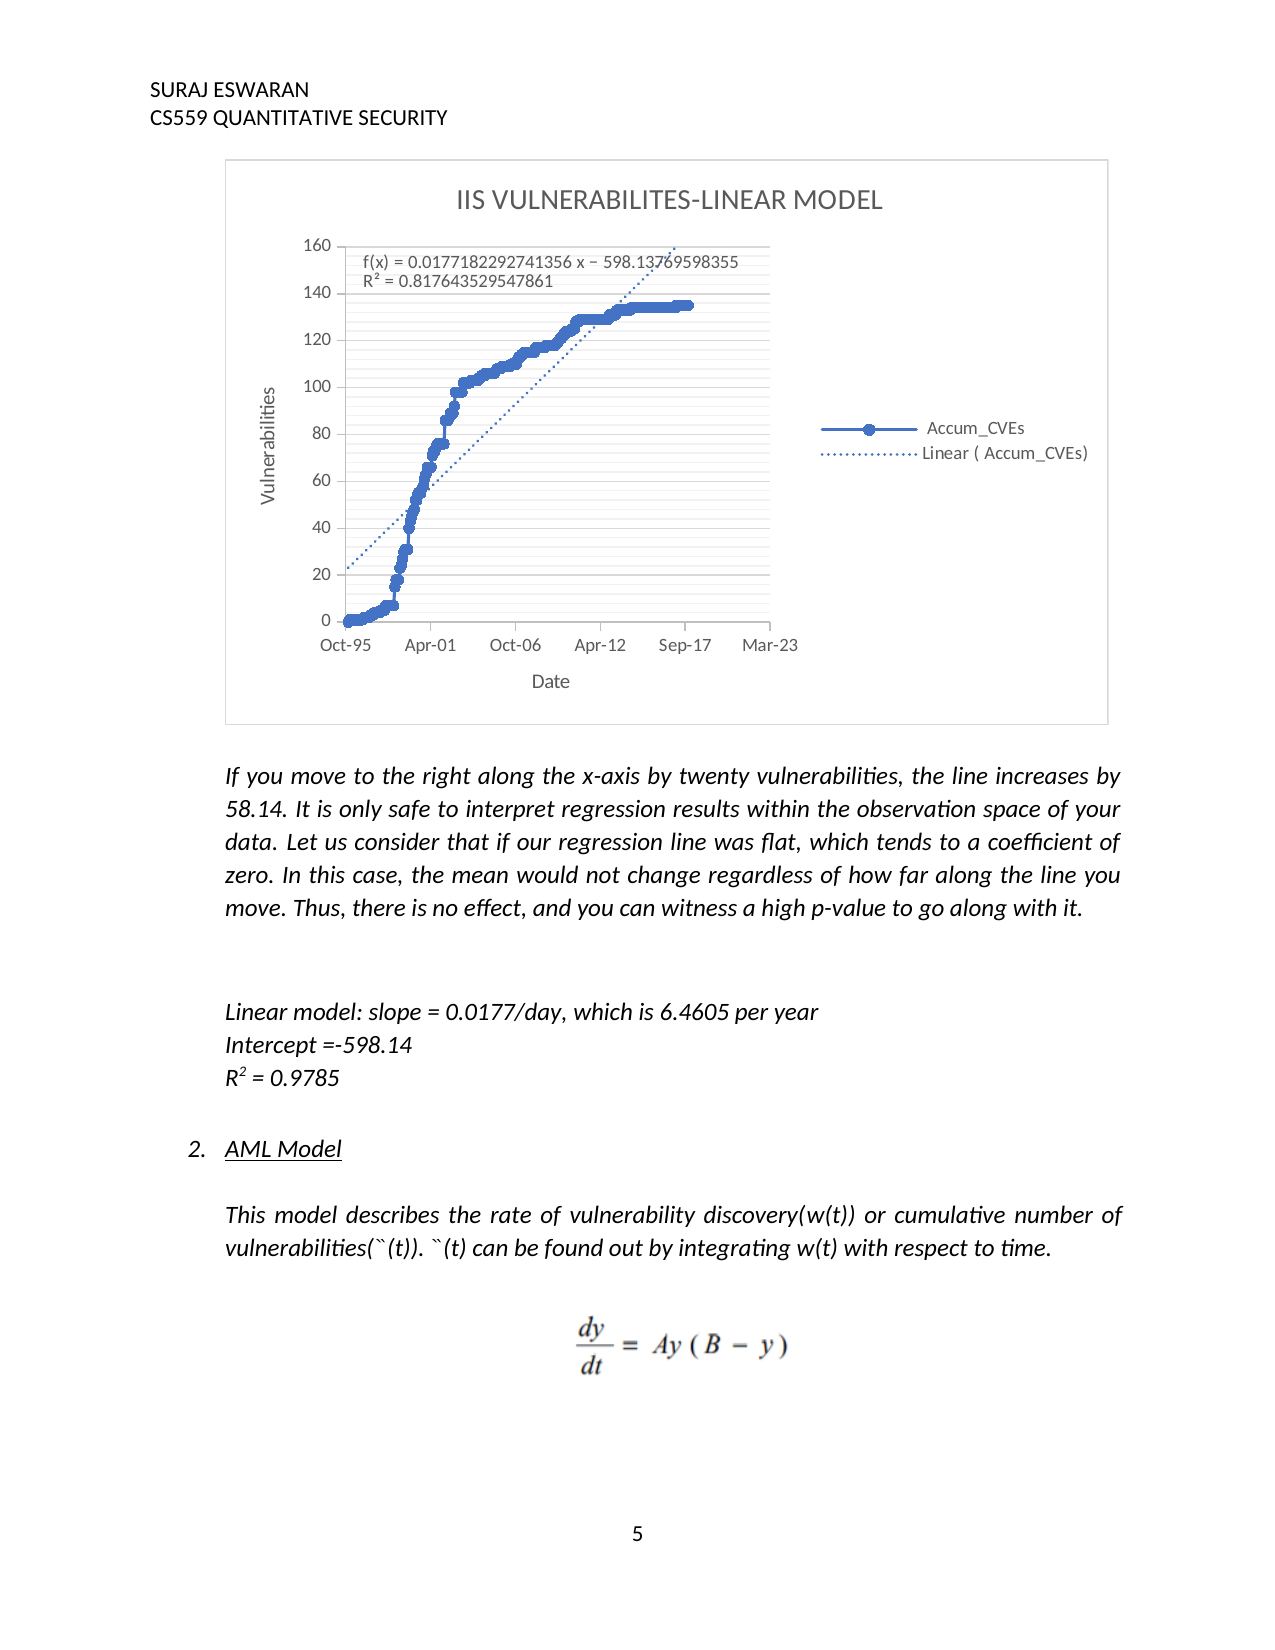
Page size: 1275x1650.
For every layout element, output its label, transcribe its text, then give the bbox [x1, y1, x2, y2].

list Linear model: slope = 0.0177/day, which is 6.4605 per year [225, 996, 1125, 1027]
list If you move to the right along the x-axis by twenty vulnerabilities, the line increases by 58.14. It is only safe to interpret regression results within the observation space of your data. Let us consider that if our regression line was flat, which tends to a coefficient of zero. In this case, the mean would not change regardless of how far along the line you move. Thus, there is no effect, and you can witness a high p-value to go along with it. [225, 760, 1125, 923]
list Intercept =-598.14 [225, 1029, 1125, 1060]
list AML Model [187, 1133, 1125, 1164]
list R2 = 0.9785 [225, 1062, 1125, 1093]
picture [542, 1298, 808, 1381]
list This model describes the rate of vulnerability discovery(w(t)) or cumulative number of vulnerabilities(ȍ(t)). ȍ(t) can be found out by integrating w(t) with respect to time. [225, 1199, 1125, 1263]
